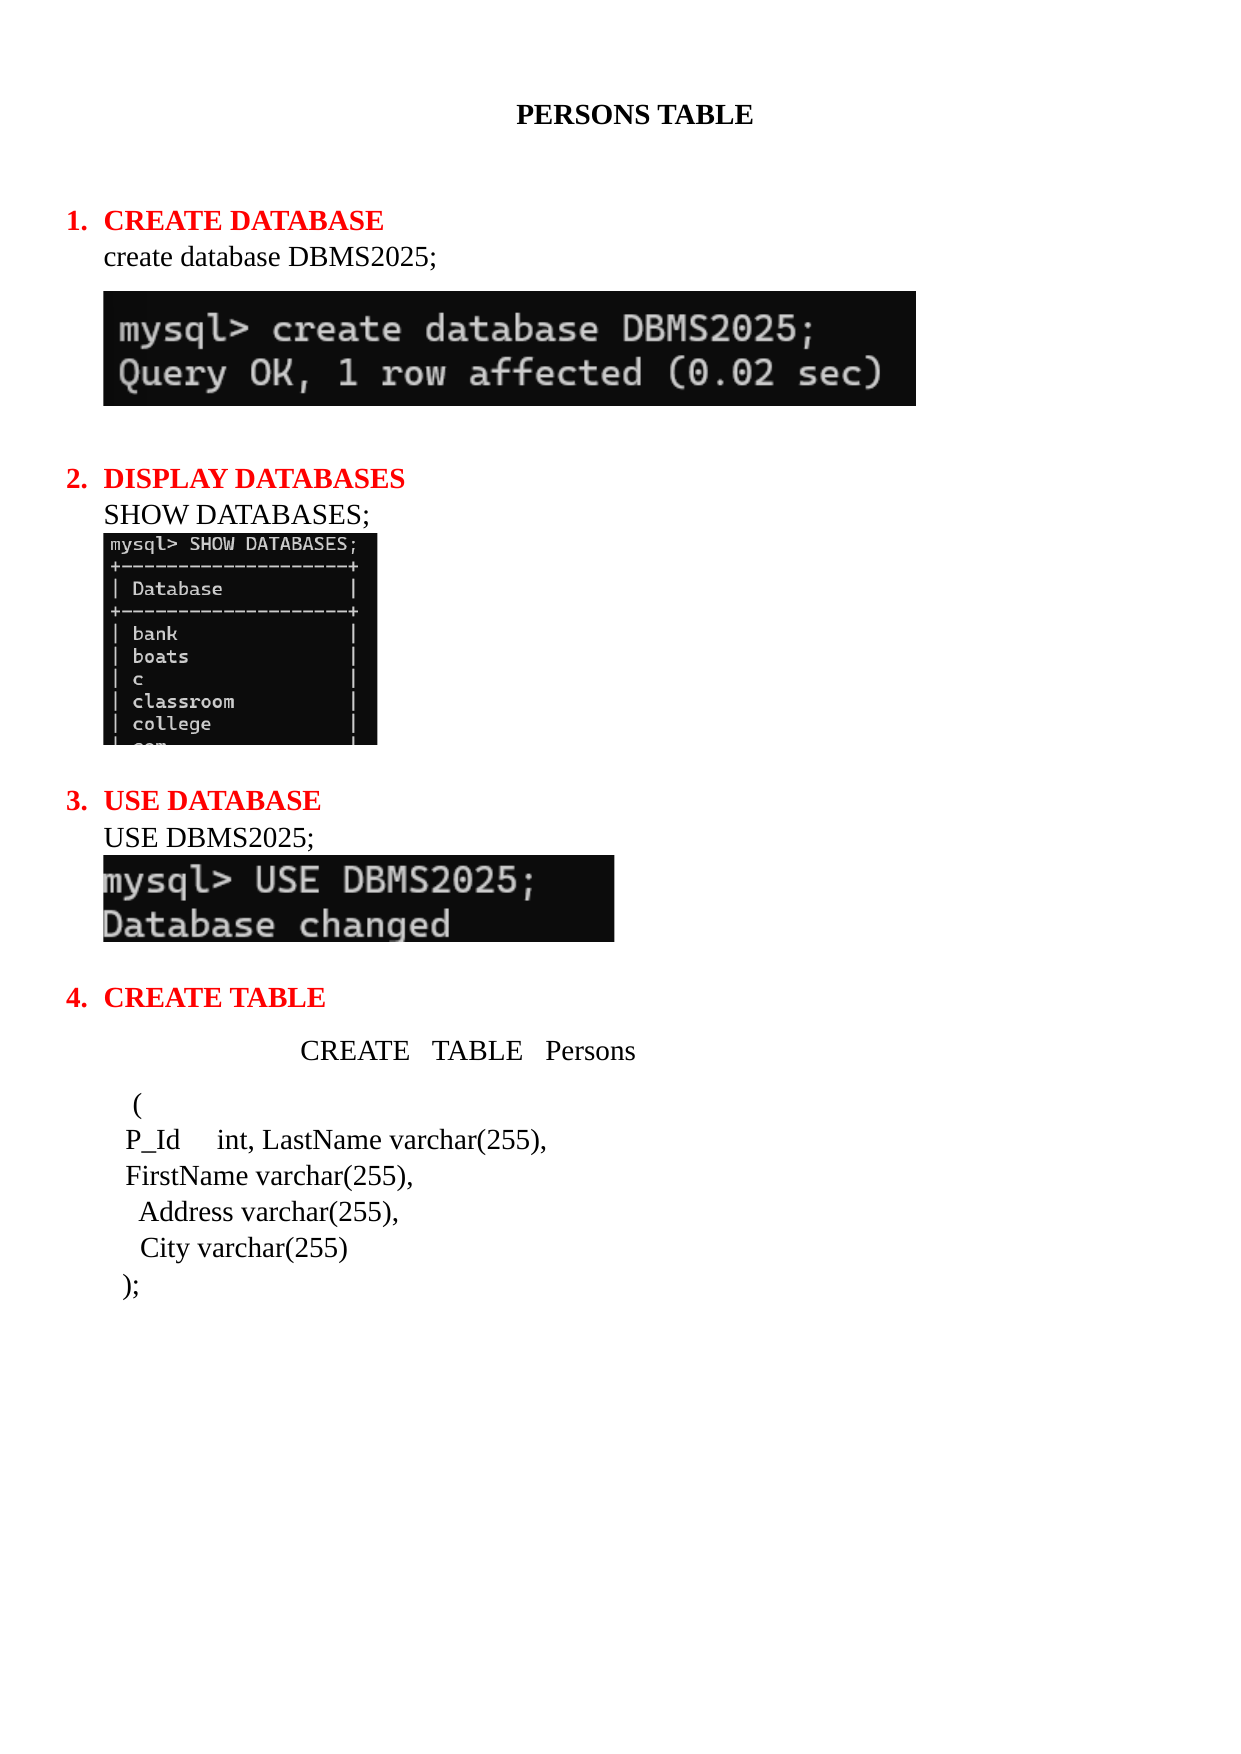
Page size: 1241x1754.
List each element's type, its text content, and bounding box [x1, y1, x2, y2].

list P_Id int, LastName varchar(255), [103, 1122, 1167, 1156]
picture [103, 855, 615, 942]
list Address varchar(255), [103, 1194, 1167, 1228]
list create database DBMS2025; [103, 239, 1167, 272]
text CREATE TABLE Persons [103, 1033, 1167, 1067]
picture [103, 291, 916, 406]
list CREATE TABLE [66, 980, 1167, 1014]
list FirstName varchar(255), [103, 1158, 1167, 1192]
list City varchar(255) [103, 1231, 1167, 1264]
text PERSONS TABLE [103, 97, 1167, 131]
list ( [103, 1086, 1167, 1119]
list SHOW DATABASES; [103, 497, 1167, 531]
list DISPLAY DATABASES [66, 461, 1167, 495]
picture [103, 533, 378, 745]
list USE DATABASE [66, 783, 1167, 817]
list CREATE DATABASE [66, 203, 1167, 236]
list ); [103, 1267, 1167, 1300]
list USE DBMS2025; [103, 820, 1167, 853]
